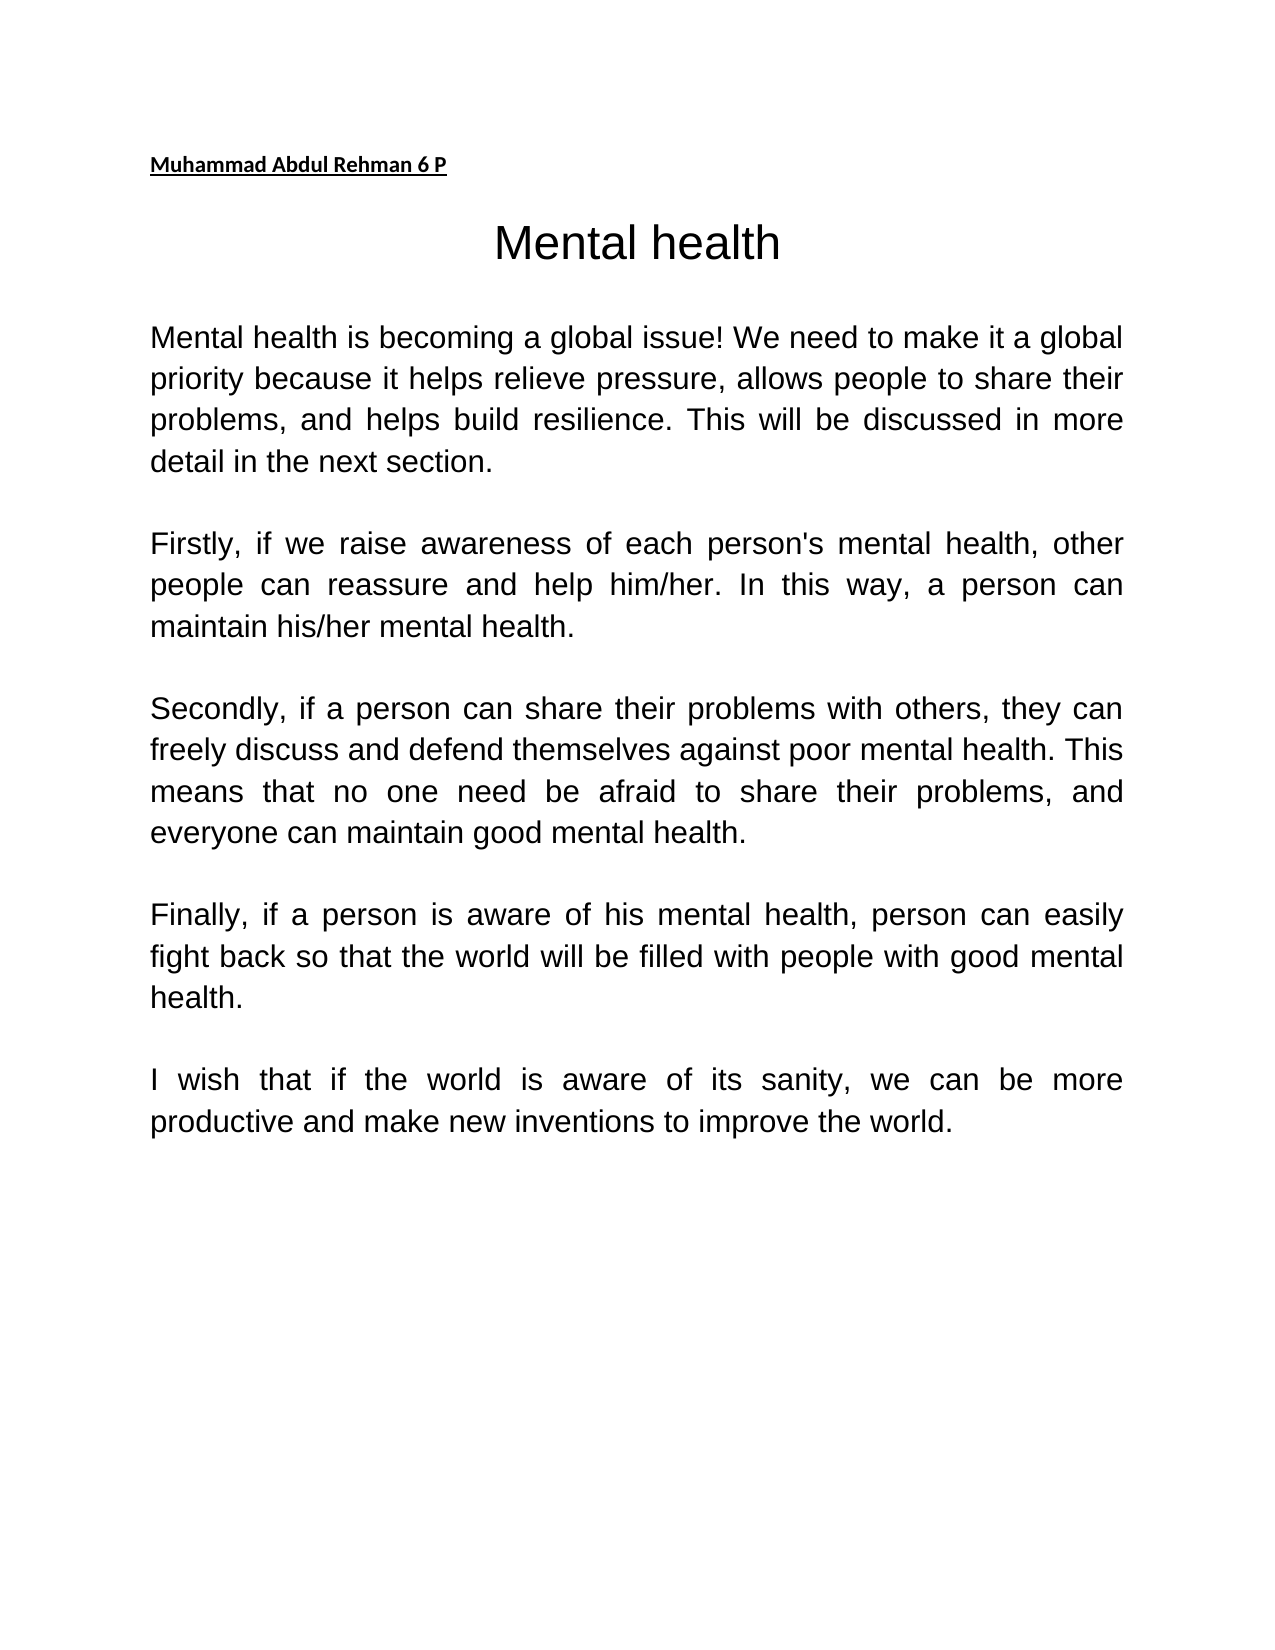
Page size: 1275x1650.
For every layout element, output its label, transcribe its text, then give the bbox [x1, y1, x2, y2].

text Mental health [150, 214, 1125, 269]
text Firstly, if we raise awareness of each person's mental health, other people can reassure and help him/her. In this way, a person can maintain his/her mental health. [150, 525, 1125, 644]
text Muhammad Abdul Rehman 6 P [150, 150, 1125, 178]
text Finally, if a person is aware of his mental health, person can easily fight back so that the world will be filled with people with good mental health. [150, 896, 1125, 1015]
text I wish that if the world is aware of its sanity, we can be more productive and make new inventions to improve the world. [150, 1061, 1125, 1139]
text Mental health is becoming a global issue! We need to make it a global priority because it helps relieve pressure, allows people to share their problems, and helps build resilience. This will be discussed in more detail in the next section. [150, 319, 1125, 479]
text Secondly, if a person can share their problems with others, they can freely discuss and defend themselves against poor mental health. This means that no one need be afraid to share their problems, and everyone can maintain good mental health. [150, 690, 1125, 850]
